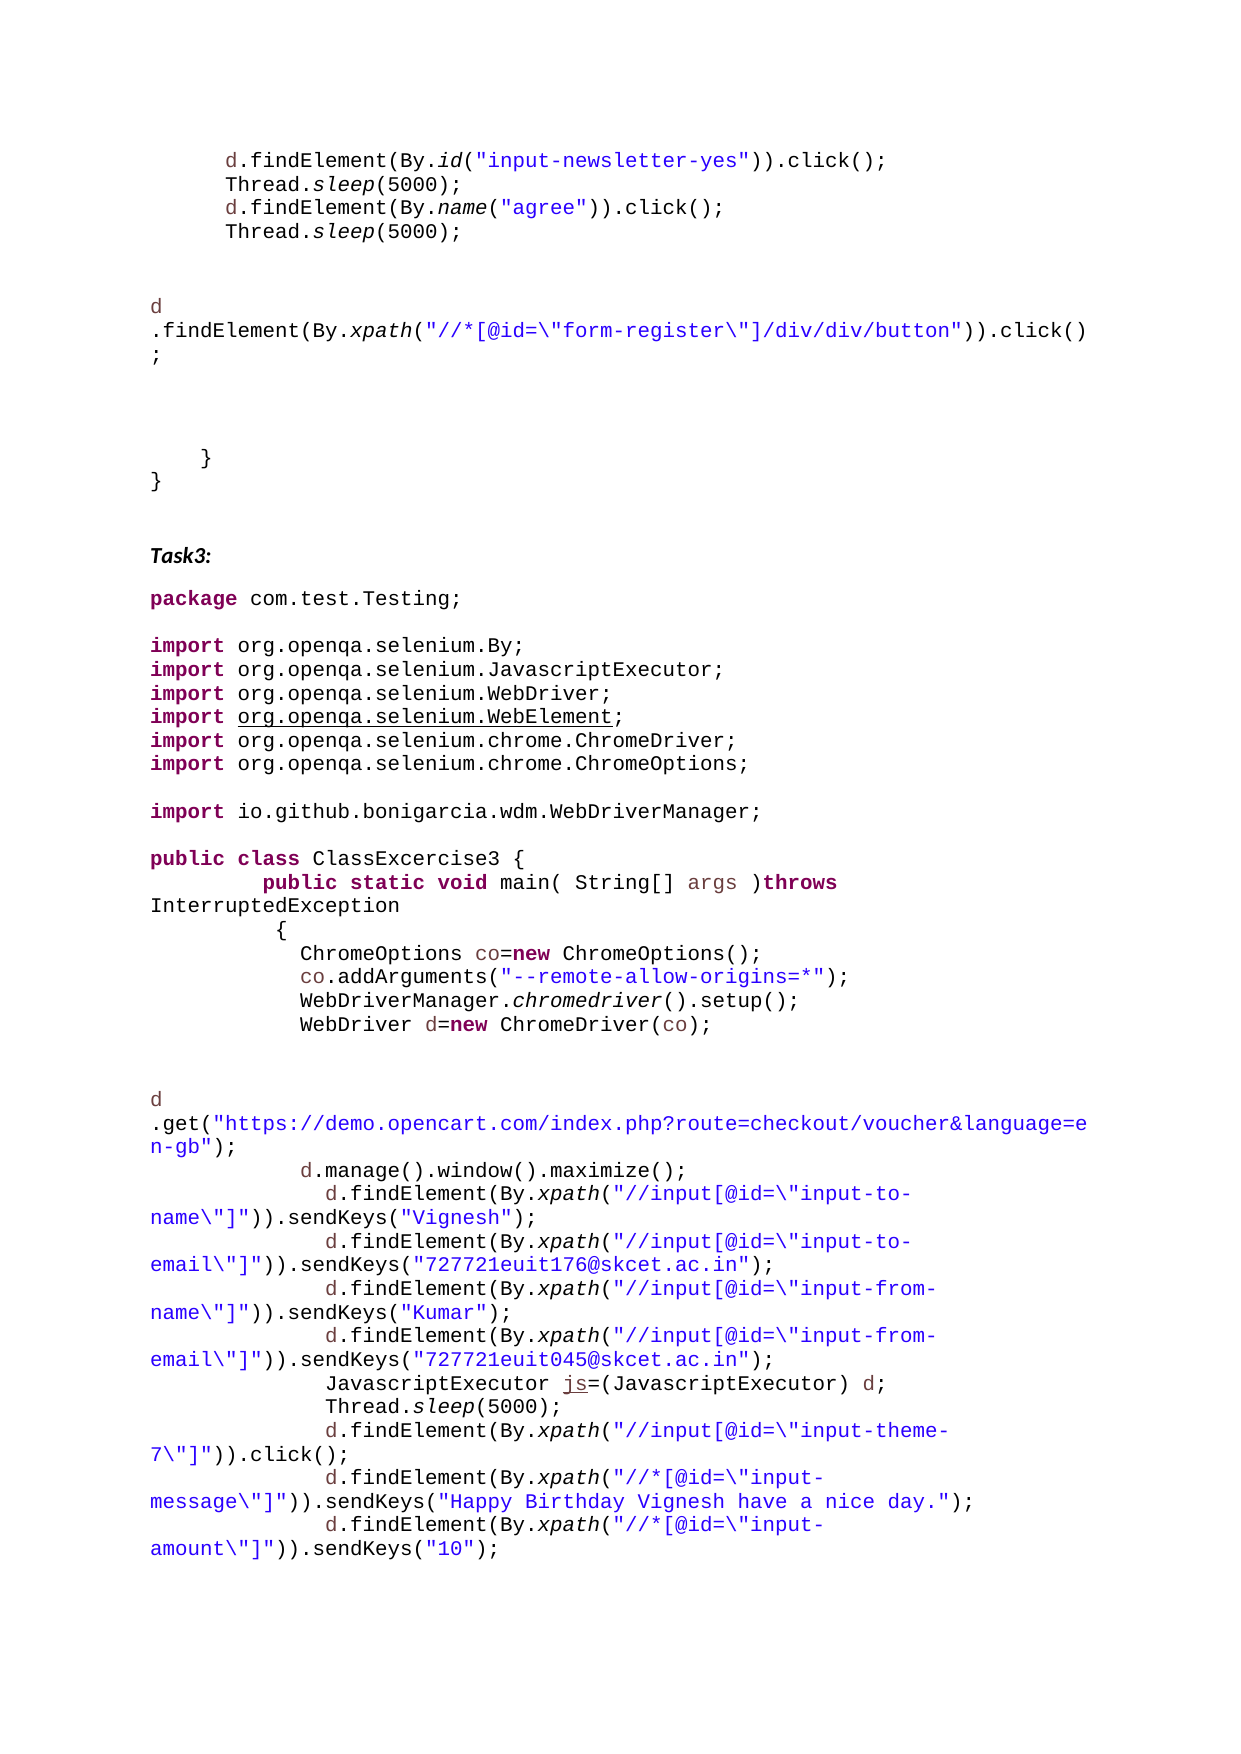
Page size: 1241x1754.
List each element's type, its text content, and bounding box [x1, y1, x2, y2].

text Thread.sleep(5000); [150, 221, 1090, 244]
text Thread.sleep(5000); [150, 1396, 1090, 1420]
text import org.openqa.selenium.WebElement; [150, 706, 1090, 730]
text d.findElement(By.xpath("//input[@id=\"input-theme-7\"]")).click(); [150, 1420, 1090, 1467]
text import org.openqa.selenium.chrome.ChromeOptions; [150, 753, 1090, 777]
text d.findElement(By.xpath("//input[@id=\"input-to-email\"]")).sendKeys("727721euit176@skcet.ac.in"); [150, 1231, 1090, 1278]
text public class ClassExcercise3 { [150, 848, 1090, 872]
text JavascriptExecutor js=(JavascriptExecutor) d; [150, 1373, 1090, 1396]
text d.findElement(By.xpath("//*[@id=\"form-register\"]/div/div/button")).click(); [150, 244, 1090, 367]
text d.findElement(By.xpath("//input[@id=\"input-from-email\"]")).sendKeys("727721euit045@skcet.ac.in"); [150, 1325, 1090, 1373]
text Thread.sleep(5000); [150, 174, 1090, 197]
text } [150, 447, 1090, 471]
text import io.github.bonigarcia.wdm.WebDriverManager; [150, 801, 1090, 824]
text import org.openqa.selenium.JavascriptExecutor; [150, 659, 1090, 682]
text d.findElement(By.name("agree")).click(); [150, 197, 1090, 221]
text WebDriverManager.chromedriver().setup(); [150, 990, 1090, 1013]
text d.manage().window().maximize(); [150, 1160, 1090, 1183]
text } [150, 471, 1090, 494]
text package com.test.Testing; [150, 588, 1090, 612]
text ChromeOptions co=new ChromeOptions(); [150, 943, 1090, 966]
text d.findElement(By.xpath("//input[@id=\"input-to-name\"]")).sendKeys("Vignesh"); [150, 1183, 1090, 1231]
text import org.openqa.selenium.chrome.ChromeDriver; [150, 730, 1090, 753]
text Task3: [150, 541, 1090, 569]
text public static void main( String[] args )throws InterruptedException [150, 872, 1090, 919]
text d.get("https://demo.opencart.com/index.php?route=checkout/voucher&language=en-gb"); [150, 1037, 1090, 1160]
text d.findElement(By.xpath("//input[@id=\"input-from-name\"]")).sendKeys("Kumar"); [150, 1278, 1090, 1325]
text import org.openqa.selenium.WebDriver; [150, 682, 1090, 706]
text d.findElement(By.xpath("//*[@id=\"input-amount\"]")).sendKeys("10"); [150, 1514, 1090, 1562]
text co.addArguments("--remote-allow-origins=*"); [150, 966, 1090, 990]
text d.findElement(By.id("input-newsletter-yes")).click(); [150, 150, 1090, 174]
text WebDriver d=new ChromeDriver(co); [150, 1013, 1090, 1037]
text { [150, 919, 1090, 943]
text d.findElement(By.xpath("//*[@id=\"input-message\"]")).sendKeys("Happy Birthday Vignesh have a nice day."); [150, 1467, 1090, 1514]
text import org.openqa.selenium.By; [150, 635, 1090, 659]
